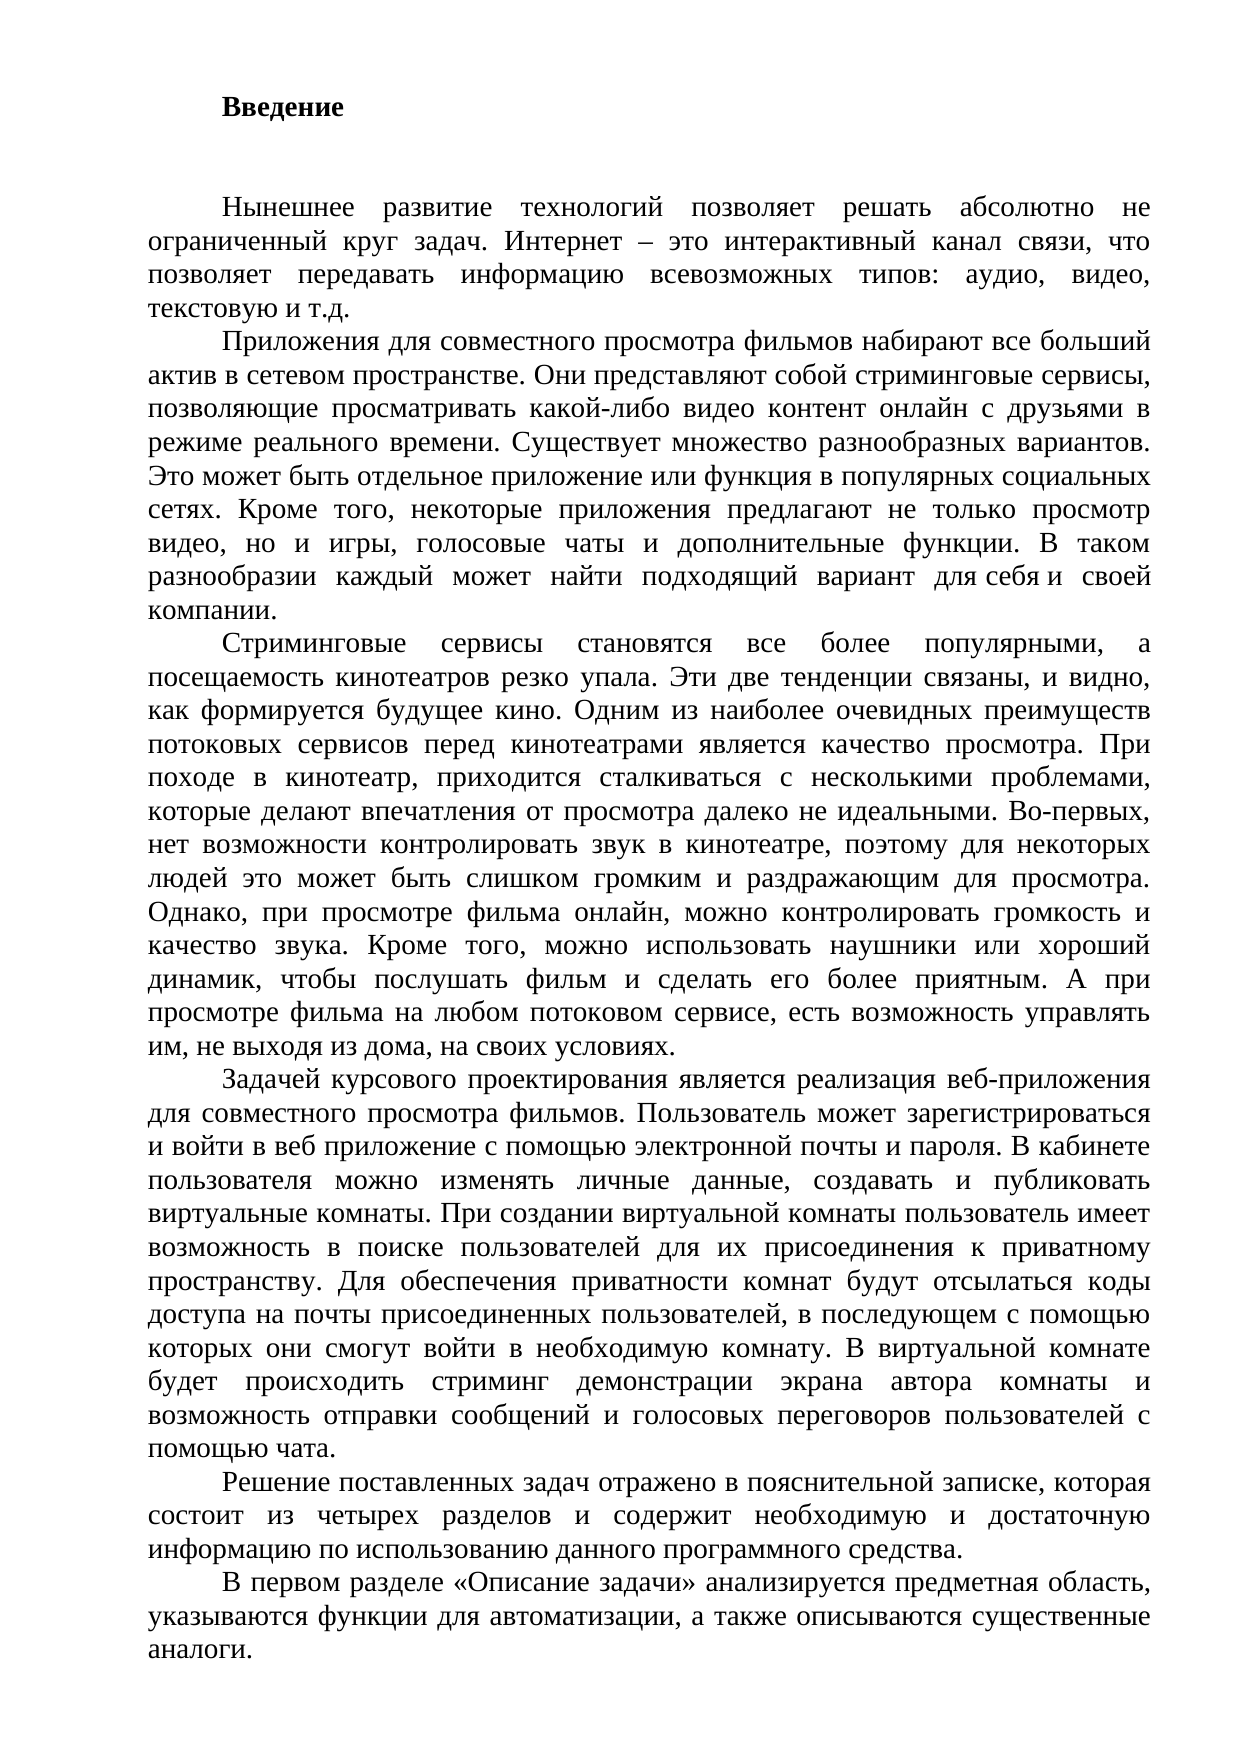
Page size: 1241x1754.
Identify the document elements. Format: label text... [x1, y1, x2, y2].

text Стриминговые сервисы становятся все более популярными, а посещаемость кинотеатров резко упала. Эти две тенденции связаны, и видно, как формируется будущее кино. Одним из наиболее очевидных преимуществ потоковых сервисов перед кинотеатрами является качество просмотра. При походе в кинотеатр, приходится сталкиваться с несколькими проблемами, которые делают впечатления от просмотра далеко не идеальными. Во-первых, нет возможности контролировать звук в кинотеатре, поэтому для некоторых людей это может быть слишком громким и раздражающим для просмотра. Однако, при просмотре фильма онлайн, можно контролировать громкость и качество звука. Кроме того, можно использовать наушники или хороший динамик, чтобы послушать фильм и сделать его более приятным. А при просмотре фильма на любом потоковом сервисе, есть возможность управлять им, не выходя из дома, на своих условиях. [148, 625, 1152, 1061]
text Задачей курсового проектирования является реализация веб-приложения для совместного просмотра фильмов. Пользователь может зарегистрироваться и войти в веб приложение с помощью электронной почты и пароля. В кабинете пользователя можно изменять личные данные, создавать и публиковать виртуальные комнаты. При создании виртуальной комнаты пользователь имеет возможность в поиске пользователей для их присоединения к приватному пространству. Для обеспечения приватности комнат будут отсылаться коды доступа на почты присоединенных пользователей, в последующем с помощью которых они смогут войти в необходимую комнату. В виртуальной комнате будет происходить стриминг демонстрации экрана автора комнаты и возможность отправки сообщений и голосовых переговоров пользователей с помощью чата. [148, 1061, 1152, 1464]
text В первом разделе «Описание задачи» анализируется предметная область, указываются функции для автоматизации, а также описываются существенные аналоги. [148, 1564, 1152, 1665]
text Введение [148, 89, 1152, 122]
text Приложения для совместного просмотра фильмов набирают все больший актив в сетевом пространстве. Они представляют собой стриминговые сервисы, позволяющие просматривать какой-либо видео контент онлайн с друзьями в режиме реального времени. Существует множество разнообразных вариантов. Это может быть отдельное приложение или функция в популярных социальных сетях. Кроме того, некоторые приложения предлагают не только просмотр видео, но и игры, голосовые чаты и дополнительные функции. В таком разнообразии каждый может найти подходящий вариант для себя и своей компании. [148, 323, 1152, 625]
text Решение поставленных задач отражено в пояснительной записке, которая состоит из четырех разделов и содержит необходимую и достаточную информацию по использованию данного программного средства. [148, 1464, 1152, 1564]
text Нынешнее развитие технологий позволяет решать абсолютно не ограниченный круг задач. Интернет – это интерактивный канал связи, что позволяет передавать информацию всевозможных типов: аудио, видео, текстовую и т.д. [148, 189, 1152, 323]
